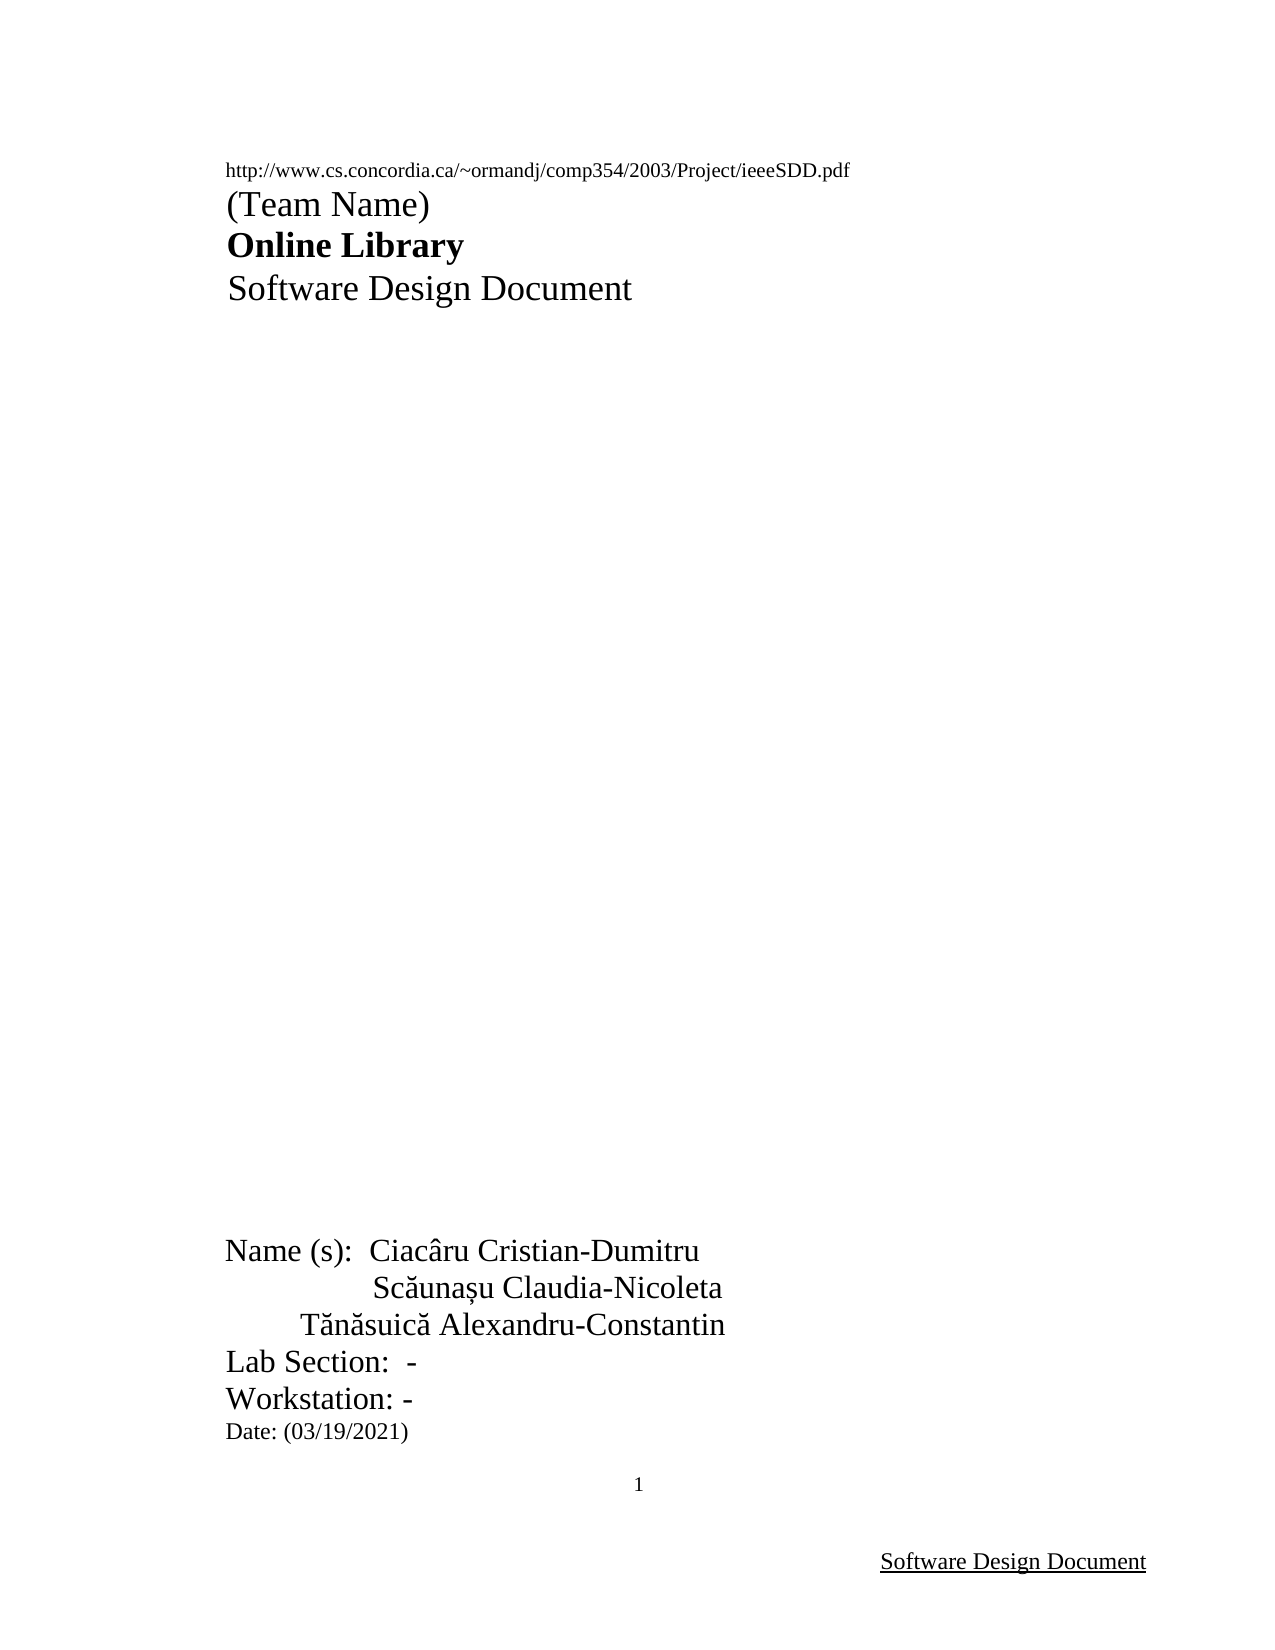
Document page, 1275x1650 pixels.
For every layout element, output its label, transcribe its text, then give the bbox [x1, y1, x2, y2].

text Date: (03/19/2021) [225, 1417, 1173, 1444]
text Software Design Document [227, 266, 1173, 308]
text Online Library [226, 224, 1173, 266]
text Workstation: - [225, 1380, 1173, 1417]
text http://www.cs.concordia.ca/~ormandj/comp354/2003/Project/ieee­SDD.pdf [225, 158, 1173, 182]
text (Team Name) [226, 182, 1173, 224]
text Name (s): Ciacâru Cristian-Dumitru [224, 1231, 1173, 1268]
text Tănăsuică Alexandru-Constantin [299, 1306, 1173, 1343]
text Scăunașu Claudia-Nicoleta [299, 1268, 1173, 1306]
text Lab Section: - [226, 1343, 1173, 1380]
